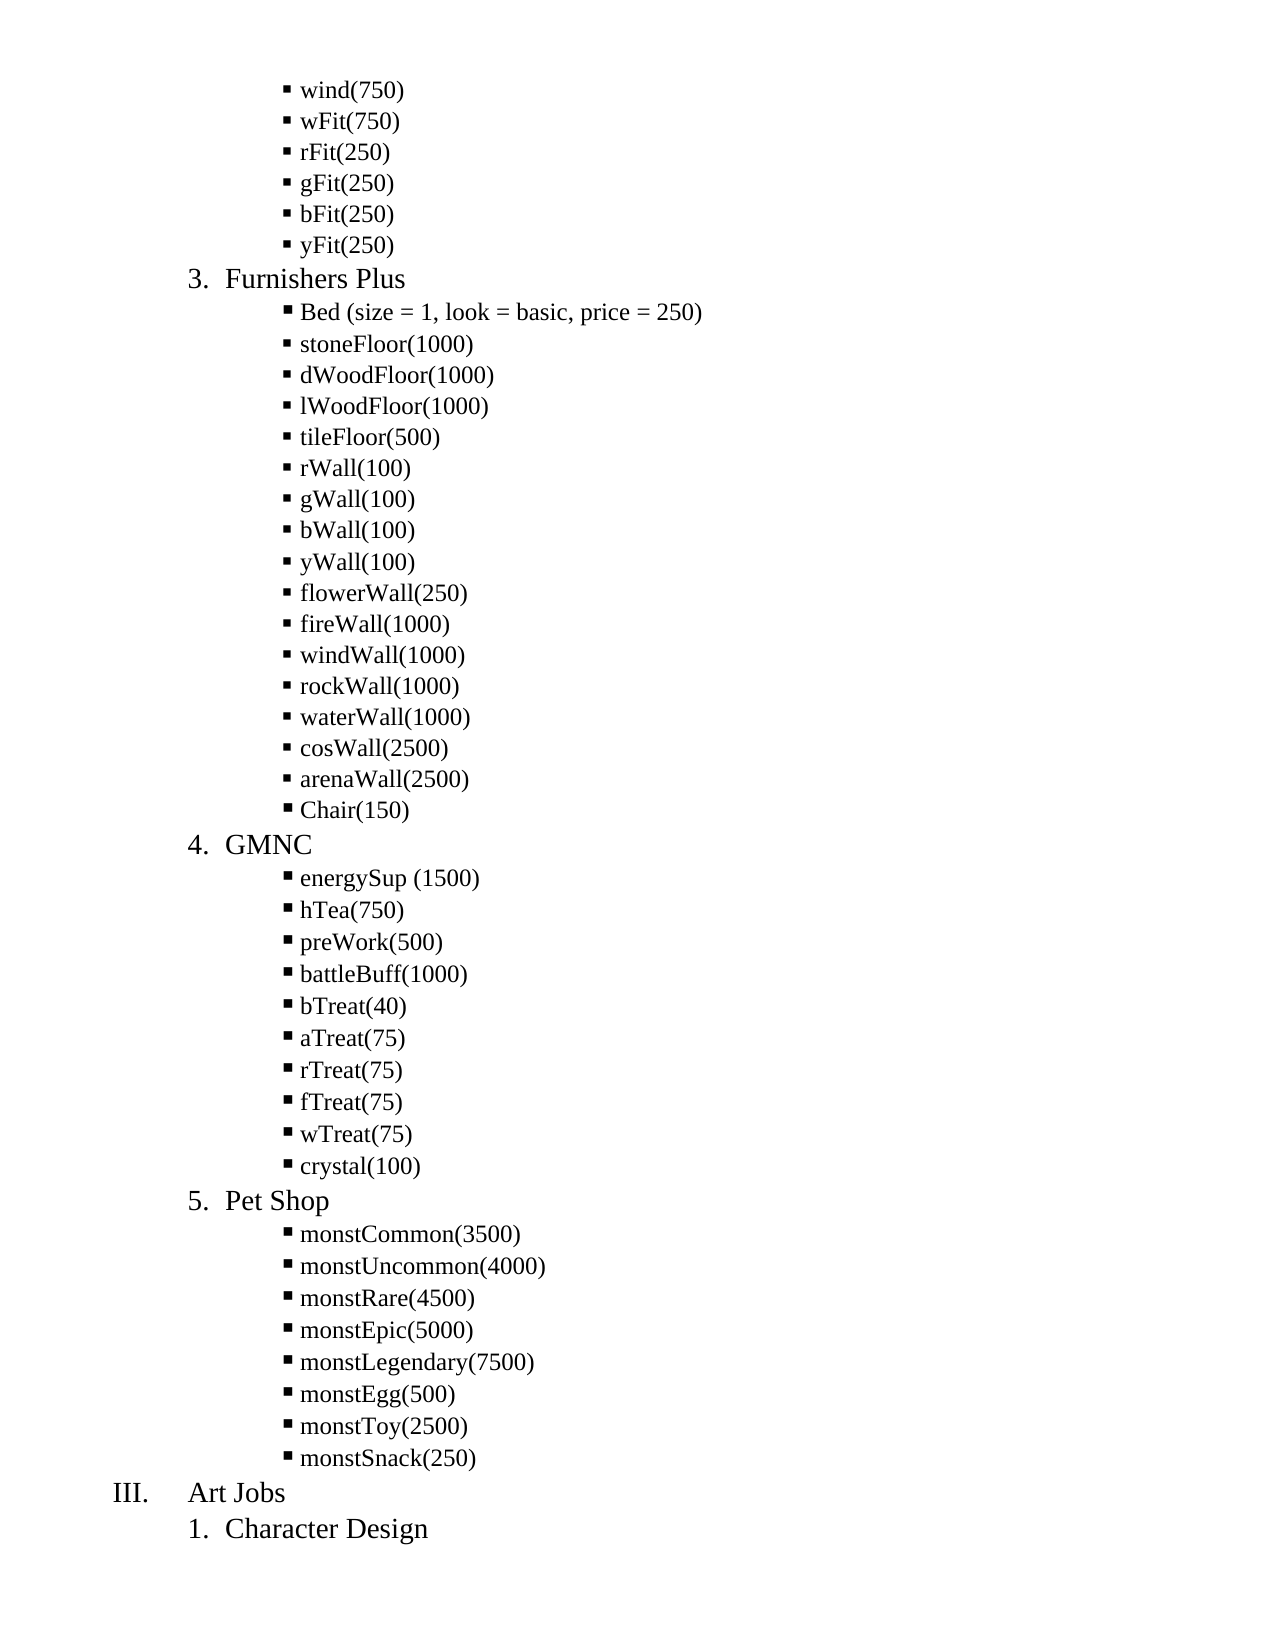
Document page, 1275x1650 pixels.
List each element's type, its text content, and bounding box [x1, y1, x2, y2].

list bTreat(40) [281, 991, 1200, 1021]
list waterWall(1000) [281, 702, 1200, 731]
list monstLegendary(7500) [281, 1347, 1200, 1377]
list crystal(100) [281, 1151, 1200, 1181]
list energySup (1500) [281, 863, 1200, 893]
list Bed (size = 1, look = basic, price = 250) [281, 297, 1200, 327]
list gFit(250) [281, 168, 1200, 197]
list bFit(250) [281, 199, 1200, 228]
list hTea(750) [281, 895, 1200, 925]
list yWall(100) [281, 547, 1200, 575]
list wFit(750) [281, 106, 1200, 135]
list fTreat(75) [281, 1087, 1200, 1117]
list aTreat(75) [281, 1023, 1200, 1053]
list stoneFloor(1000) [281, 329, 1200, 358]
list monstRare(4500) [281, 1283, 1200, 1313]
list wind(750) [281, 75, 1200, 104]
list cosWall(2500) [281, 733, 1200, 762]
list wTreat(75) [281, 1119, 1200, 1149]
list Pet Shop [187, 1183, 1200, 1216]
list lWoodFloor(1000) [281, 391, 1200, 420]
list rTreat(75) [281, 1055, 1200, 1085]
list Furnishers Plus [187, 261, 1200, 295]
list dWoodFloor(1000) [281, 360, 1200, 389]
list arenaWall(2500) [281, 764, 1200, 793]
list GMNC [187, 827, 1200, 861]
list battleBuff(1000) [281, 959, 1200, 989]
list rockWall(1000) [281, 671, 1200, 699]
list monstCommon(3500) [281, 1219, 1200, 1249]
list rFit(250) [281, 137, 1200, 166]
list monstUncommon(4000) [281, 1251, 1200, 1281]
list preWork(500) [281, 927, 1200, 957]
list Character Design [187, 1511, 1200, 1544]
list gWall(100) [281, 484, 1200, 513]
list yFit(250) [281, 230, 1200, 259]
list fireWall(1000) [281, 609, 1200, 637]
list bWall(100) [281, 516, 1200, 544]
list flowerWall(250) [281, 578, 1200, 606]
list monstToy(2500) [281, 1411, 1200, 1441]
list monstEgg(500) [281, 1379, 1200, 1409]
list monstSnack(250) [281, 1443, 1200, 1473]
list monstEpic(5000) [281, 1315, 1200, 1345]
list tileFloor(500) [281, 422, 1200, 451]
list rWall(100) [281, 453, 1200, 482]
list Art Jobs [112, 1475, 1200, 1508]
list windWall(1000) [281, 640, 1200, 668]
list Chair(150) [281, 795, 1200, 825]
